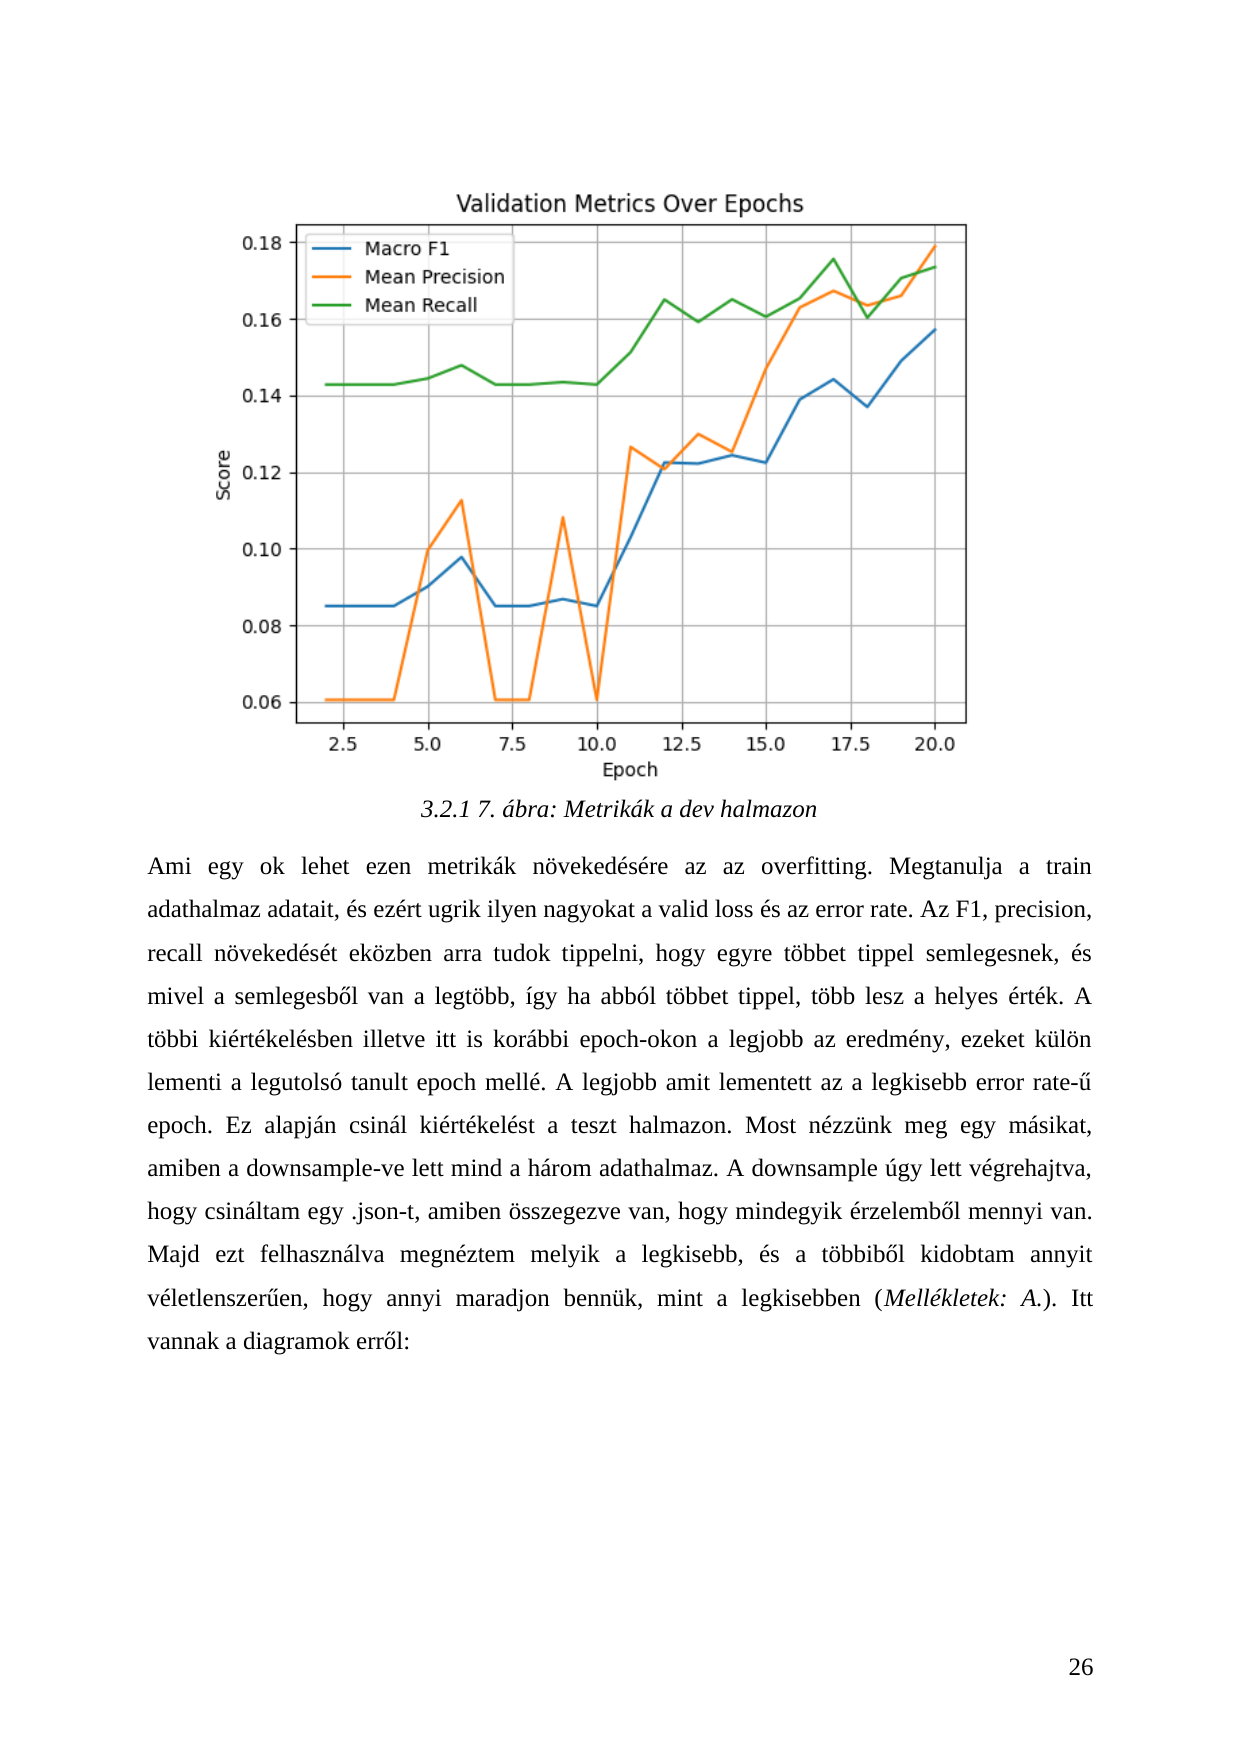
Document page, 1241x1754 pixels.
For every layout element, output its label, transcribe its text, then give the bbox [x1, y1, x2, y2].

picture [188, 146, 1052, 794]
text Ami egy ok lehet ezen metrikák növekedésére az az overfitting. Megtanulja a train adathalmaz adatait, és ezért ugrik ilyen nagyokat a valid loss és az error rate. Az F1, precision, recall növekedését eközben arra tudok tippelni, hogy egyre többet tippel semlegesnek, és mivel a semlegesből van a legtöbb, így ha abból többet tippel, több lesz a helyes érték. A többi kiértékelésben illetve itt is korábbi epoch-okon a legjobb az eredmény, ezeket külön lementi a legutolsó tanult epoch mellé. A legjobb amit lementett az a legkisebb error rate-ű epoch. Ez alapján csinál kiértékelést a teszt halmazon. Most nézzünk meg egy másikat, amiben a downsample-ve lett mind a három adathalmaz. A downsample úgy lett végrehajtva, hogy csináltam egy .json-t, amiben összegezve van, hogy mindegyik érzelemből mennyi van. Majd ezt felhasználva megnéztem melyik a legkisebb, és a többiből kidobtam annyit véletlenszerűen, hogy annyi maradjon bennük, mint a legkisebben (Mellékletek: A.). Itt vannak a diagramok erről: [147, 851, 1093, 1354]
